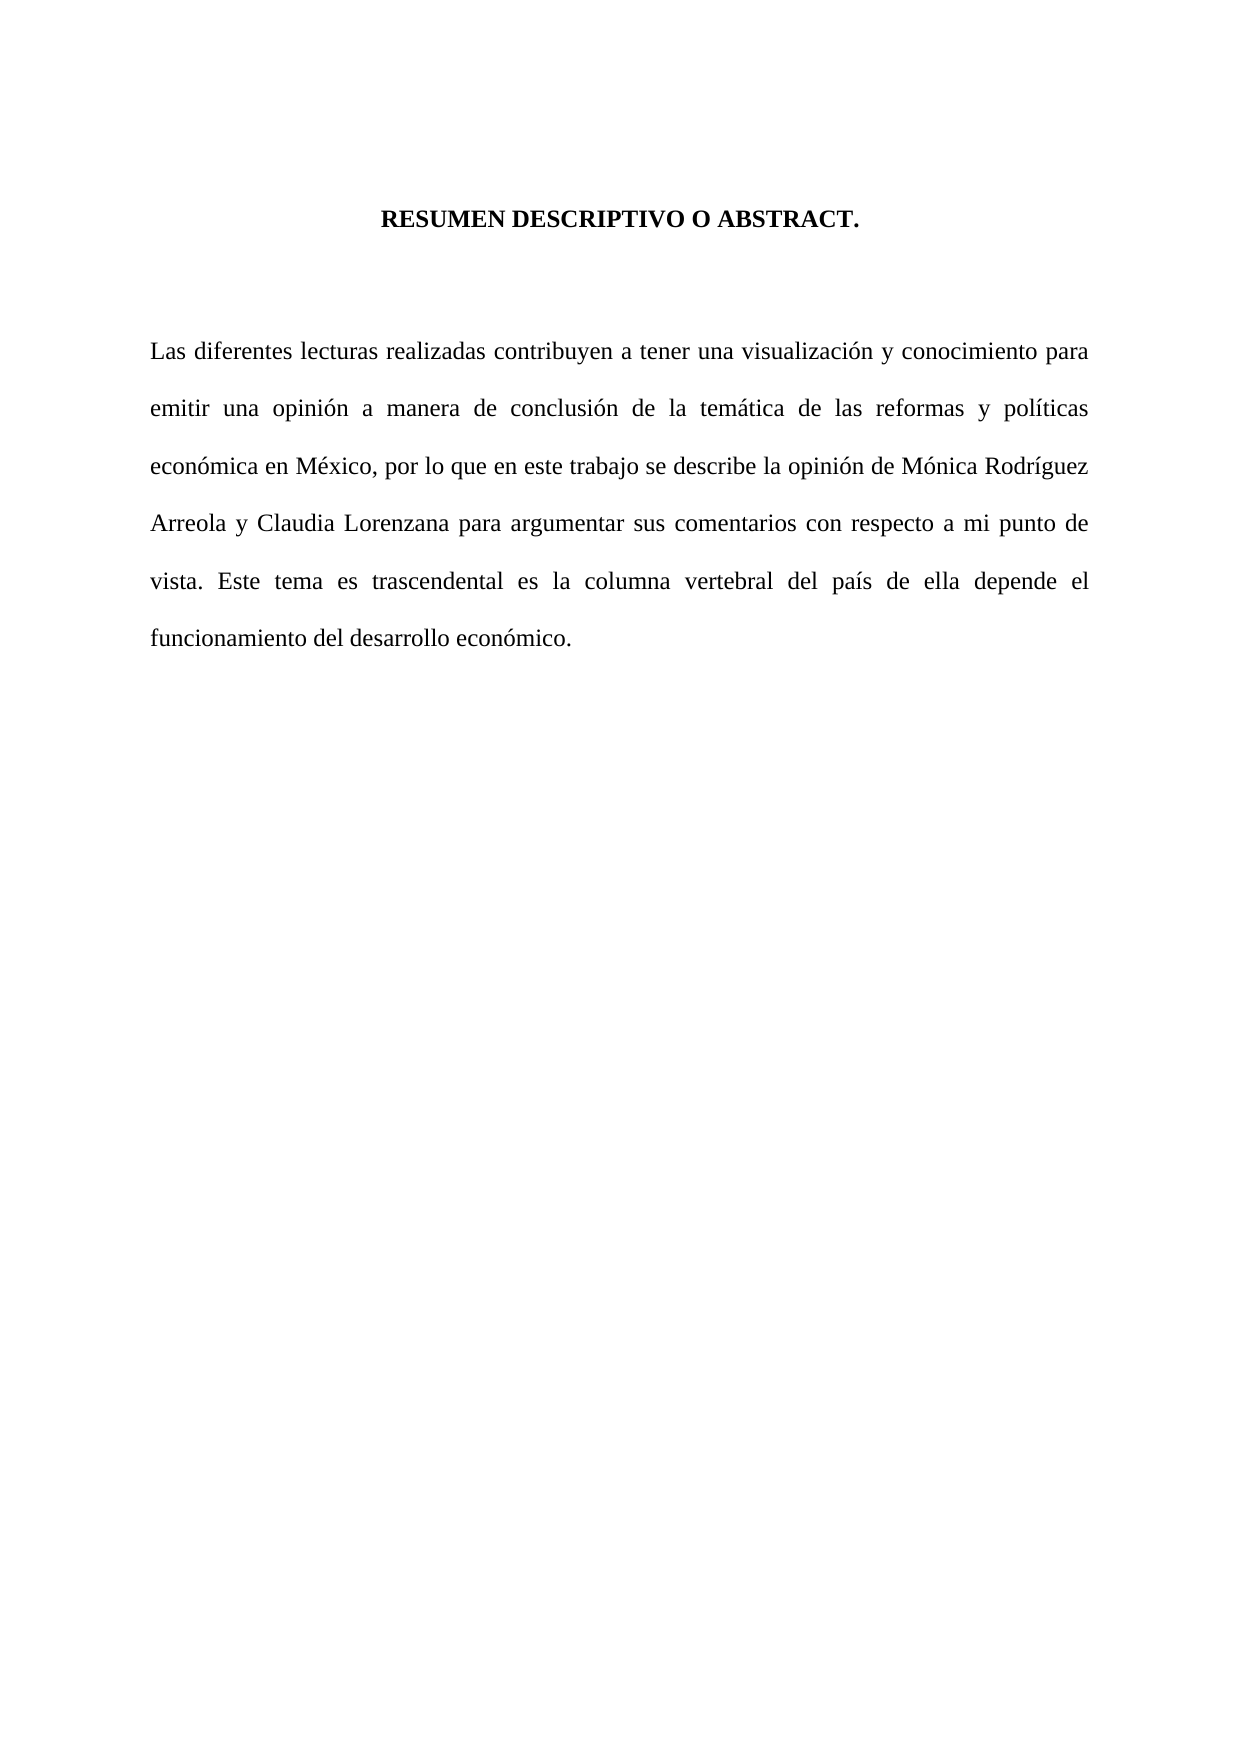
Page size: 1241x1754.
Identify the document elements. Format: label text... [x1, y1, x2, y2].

text Las diferentes lecturas realizadas contribuyen a tener una visualización y conocimiento para emitir una opinión a manera de conclusión de la temática de las reformas y políticas económica en México, por lo que en este trabajo se describe la opinión de Mónica Rodríguez Arreola y Claudia Lorenzana para argumentar sus comentarios con respecto a mi punto de vista. Este tema es trascendental es la columna vertebral del país de ella depende el funcionamiento del desarrollo económico. [150, 336, 1090, 652]
text RESUMEN DESCRIPTIVO O ABSTRACT. [150, 204, 1090, 233]
